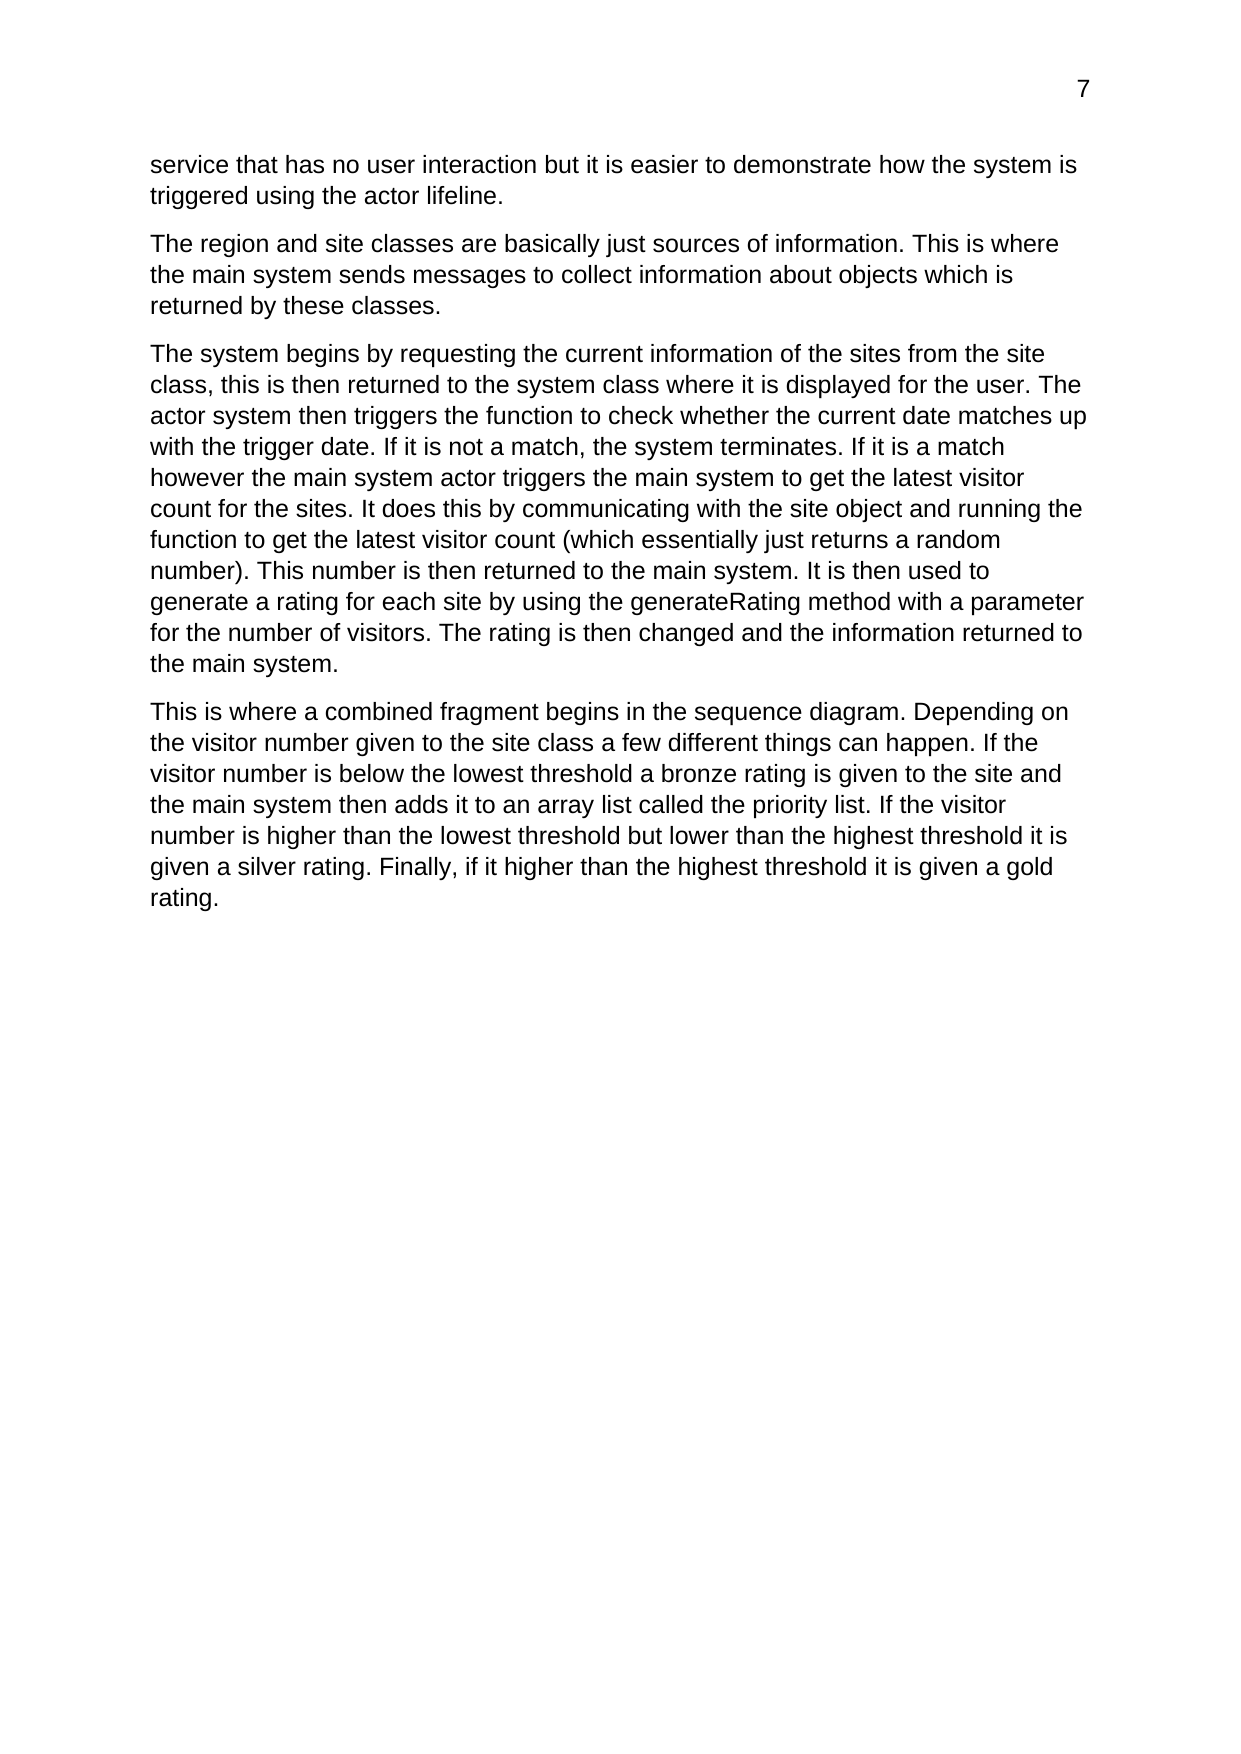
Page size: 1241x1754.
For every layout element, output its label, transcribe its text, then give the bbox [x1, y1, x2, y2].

text The region and site classes are basically just sources of information. This is where the main system sends messages to collect information about objects which is returned by these classes. [150, 229, 1090, 319]
text The system begins by requesting the current information of the sites from the site class, this is then returned to the system class where it is displayed for the user. The actor system then triggers the function to check whether the current date matches up with the trigger date. If it is not a match, the system terminates. If it is a match however the main system actor triggers the main system to get the latest visitor count for the sites. It does this by communicating with the site object and running the function to get the latest visitor count (which essentially just returns a random number). This number is then returned to the main system. It is then used to generate a rating for each site by using the generateRating method with a parameter for the number of visitors. The rating is then changed and the information returned to the main system. [150, 338, 1090, 678]
text This is where a combined fragment begins in the sequence diagram. Depending on the visitor number given to the site class a few different things can happen. If the visitor number is below the lowest threshold a bronze rating is given to the site and the main system then adds it to an array list called the priority list. If the visitor number is higher than the lowest threshold but lower than the highest threshold it is given a silver rating. Finally, if it higher than the highest threshold it is given a gold rating. [150, 697, 1090, 912]
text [150, 150, 1090, 210]
